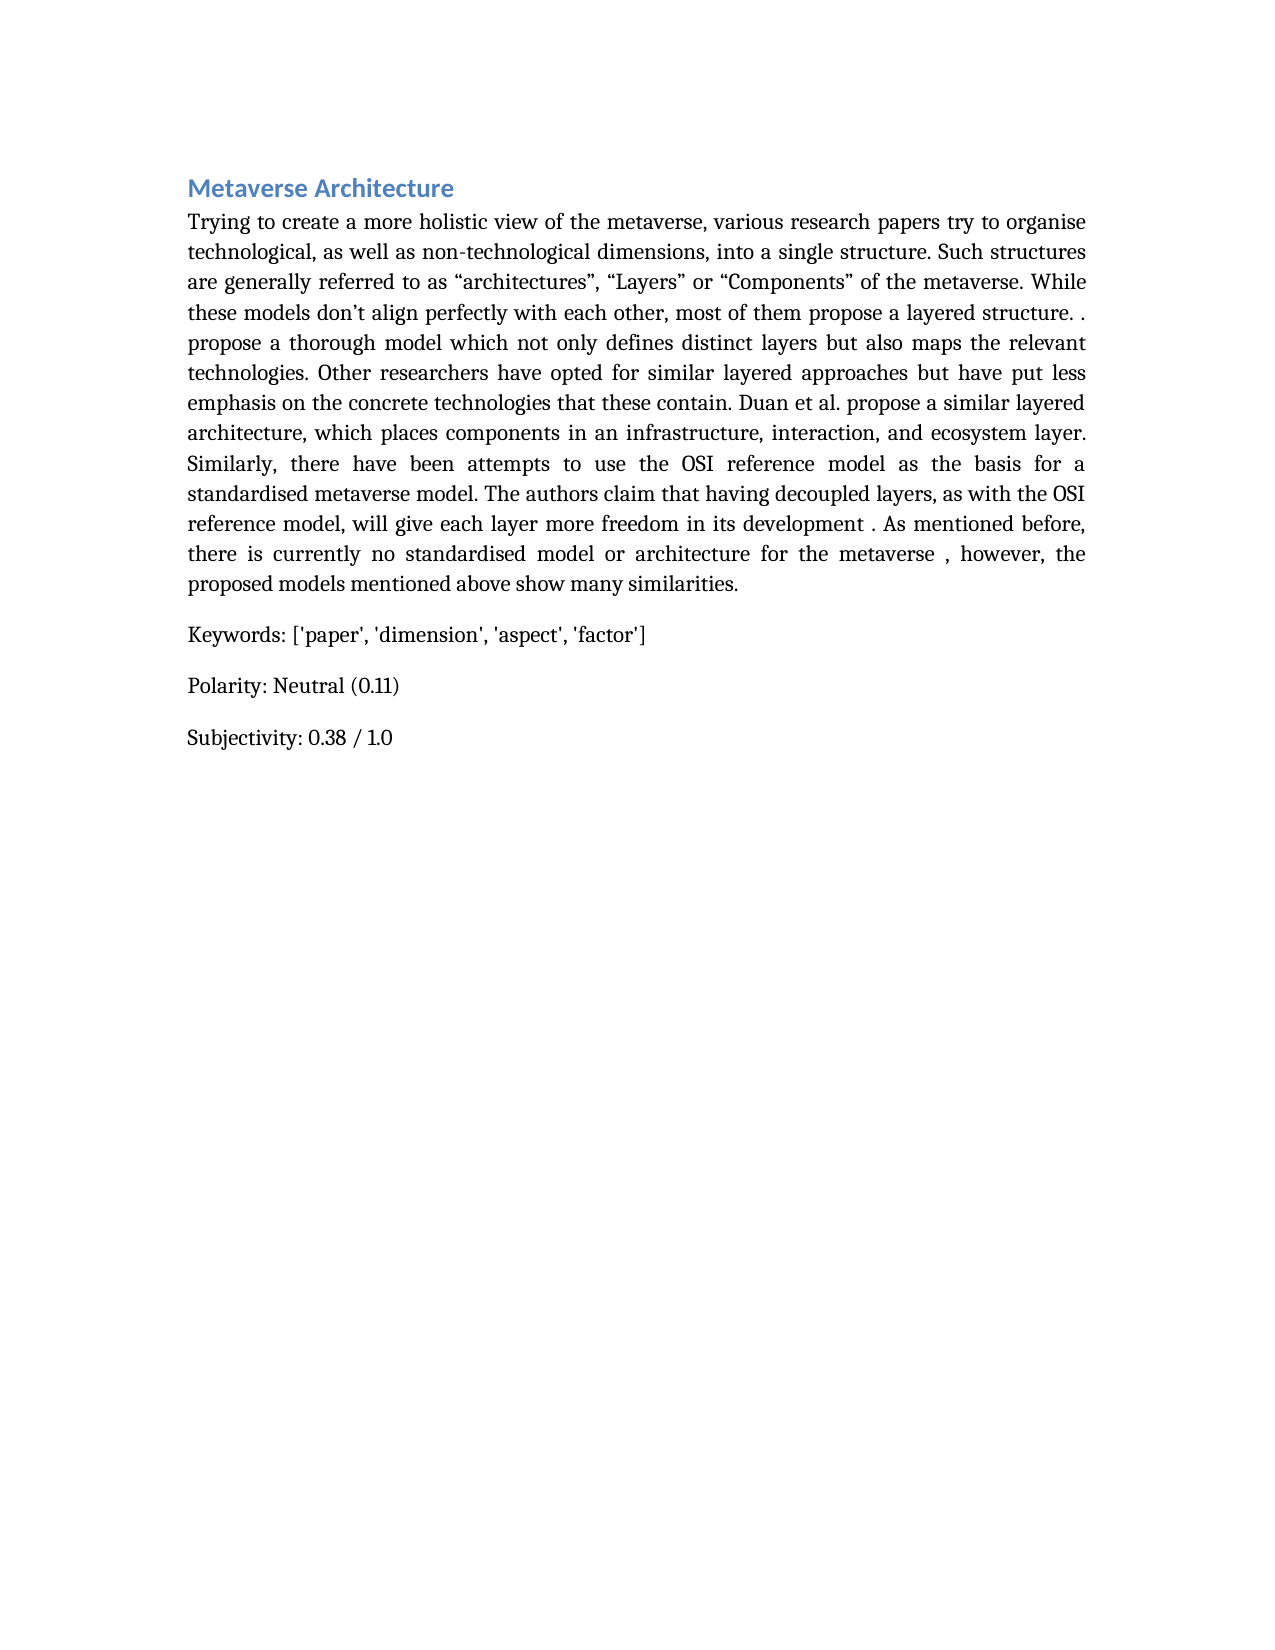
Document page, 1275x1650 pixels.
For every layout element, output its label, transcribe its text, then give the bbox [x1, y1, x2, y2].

text Trying to create a more holistic view of the metaverse, various research papers try to organise technological, as well as non-technological dimensions, into a single structure. Such structures are generally referred to as “architectures”, “Layers” or “Components” of the metaverse. While these models don’t align perfectly with each other, most of them propose a layered structure. . propose a thorough model which not only defines distinct layers but also maps the relevant technologies. Other researchers have opted for similar layered approaches but have put less emphasis on the concrete technologies that these contain. Duan et al. propose a similar layered architecture, which places components in an infrastructure, interaction, and ecosystem layer. Similarly, there have been attempts to use the OSI reference model as the basis for a standardised metaverse model. The authors claim that having decoupled layers, as with the OSI reference model, will give each layer more freedom in its development . As mentioned before, there is currently no standardised model or architecture for the metaverse , however, the proposed models mentioned above show many similarities. [187, 209, 1087, 598]
text Polarity: Neutral (0.11) [187, 673, 1087, 700]
subtitle Metaverse Architecture [187, 171, 1087, 204]
text Subjectivity: 0.38 / 1.0 [187, 724, 1087, 751]
text Keywords: ['paper', 'dimension', 'aspect', 'factor'] [187, 622, 1087, 649]
